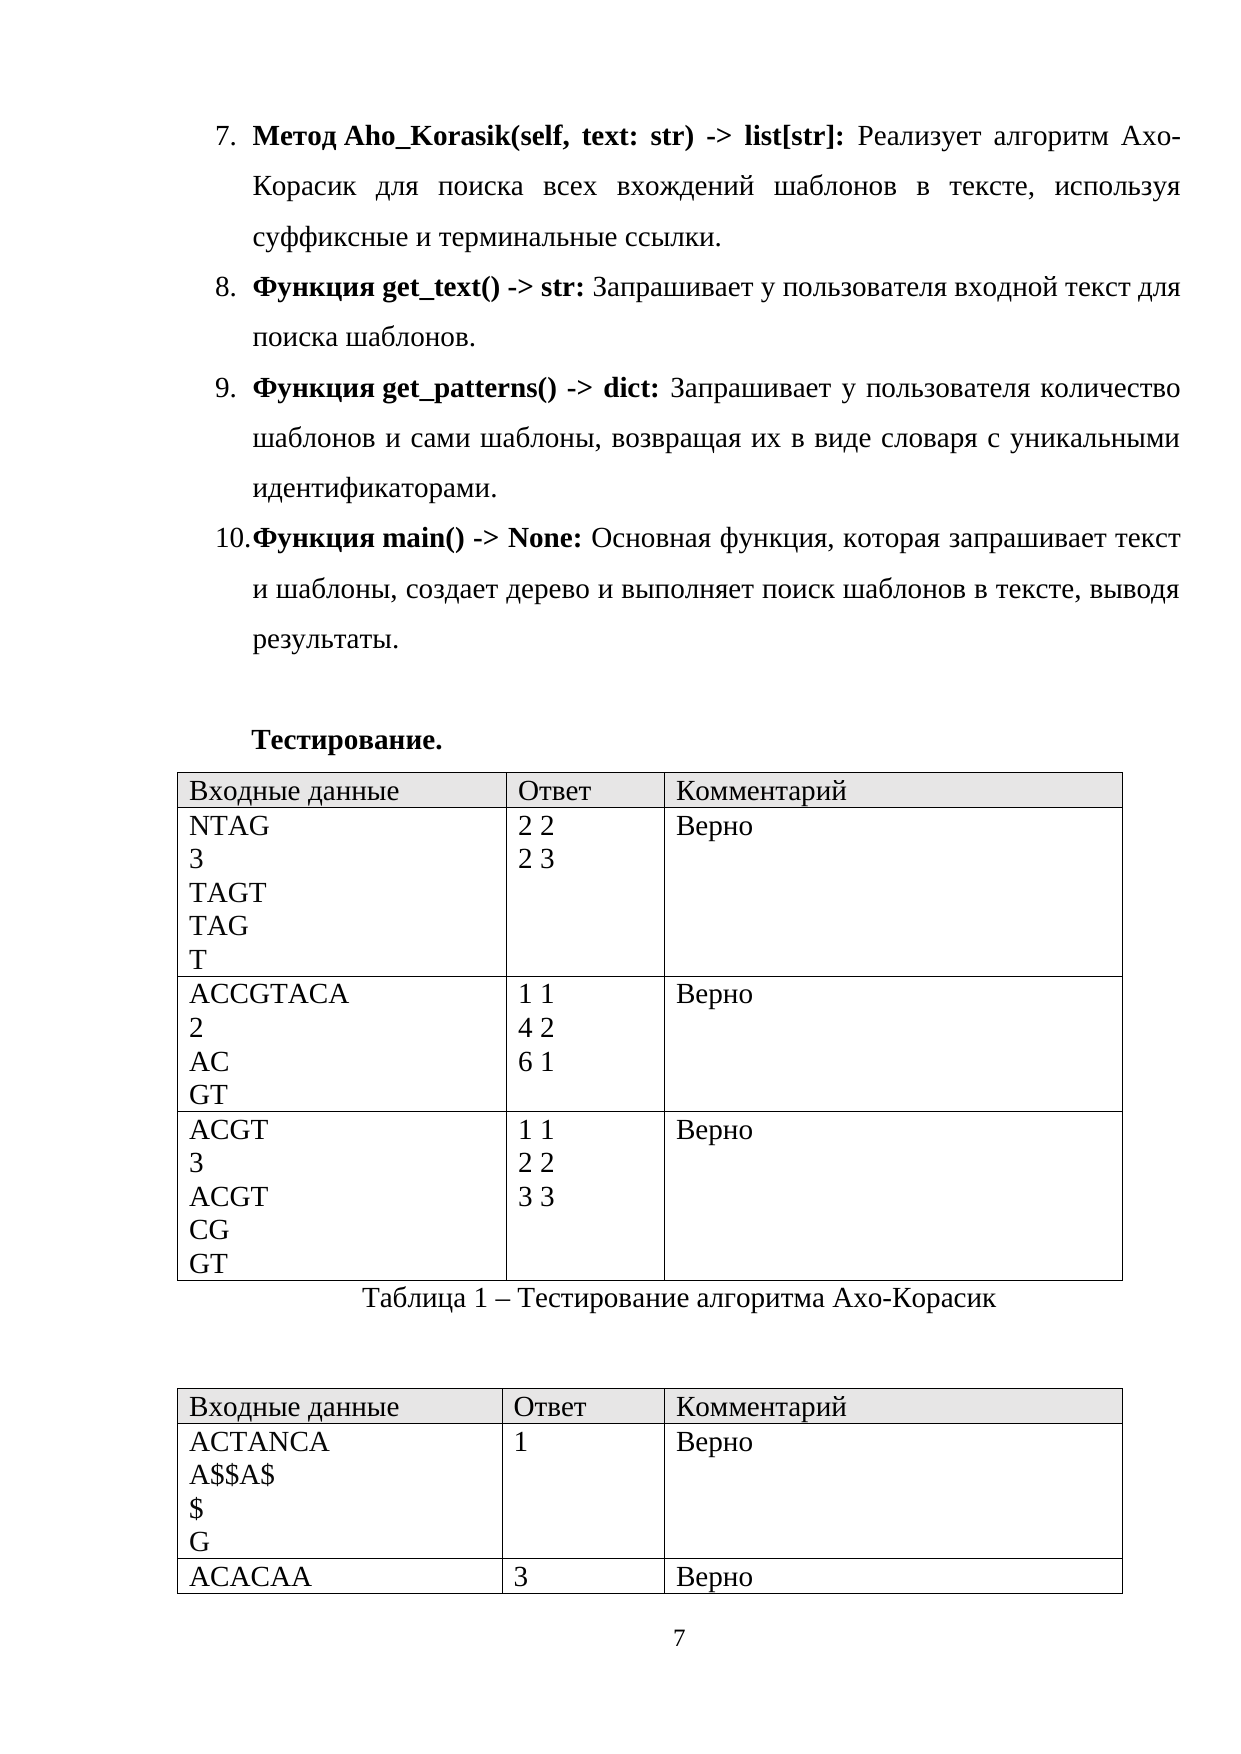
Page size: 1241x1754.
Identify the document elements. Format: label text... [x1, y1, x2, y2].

table_cell ACTANCA A$$A$ $ G [178, 1424, 502, 1558]
table_cell Верно [665, 1112, 1122, 1279]
table_cell 1 1 4 2 6 1 [507, 977, 664, 1111]
table_cell 2 2 2 3 [507, 808, 664, 976]
text Таблица 1 – Тестирование алгоритма Ахо-Корасик [177, 1281, 1181, 1314]
table_header Комментарий [665, 1389, 1122, 1423]
table_cell ACGT 3 ACGT CG GT [178, 1112, 506, 1279]
table_cell ACACAA ACXA X Y [178, 1559, 502, 1593]
table_header Входные данные [178, 773, 506, 807]
table_cell 1 [503, 1424, 664, 1558]
list Функция get_patterns() -> dict: Запрашивает у пользователя количество шаблонов и сами шаблоны, возвращая их в виде словаря с уникальными идентификаторами. [215, 370, 1181, 504]
table_cell Верно [665, 977, 1122, 1111]
table_header Ответ [507, 773, 664, 807]
table_cell ACCGTACA 2 AC GT [178, 977, 506, 1111]
list Функция main() -> None: Основная функция, которая запрашивает текст и шаблоны, создает дерево и выполняет поиск шаблонов в тексте, выводя результаты. [215, 521, 1181, 655]
table_cell 1 1 2 2 3 3 [507, 1112, 664, 1279]
table_header Комментарий [665, 773, 1122, 807]
table_cell Верно [665, 808, 1122, 976]
table_header Ответ [503, 1389, 664, 1423]
table_cell Верно [665, 1424, 1122, 1558]
table_cell 3 [503, 1559, 664, 1593]
table_header Входные данные [178, 1389, 502, 1423]
table_cell NTAG 3 TAGT TAG T [178, 808, 506, 976]
list Функция get_text() -> str: Запрашивает у пользователя входной текст для поиска шаблонов. [215, 269, 1181, 353]
list Метод Aho_Korasik(self, text: str) -> list[str]: Реализует алгоритм Ахо-Корасик для поиска всех вхождений шаблонов в тексте, используя суффиксные и терминальные ссылки. [215, 118, 1181, 252]
text Тестирование. [177, 722, 1181, 755]
table_cell Верно [665, 1559, 1122, 1593]
